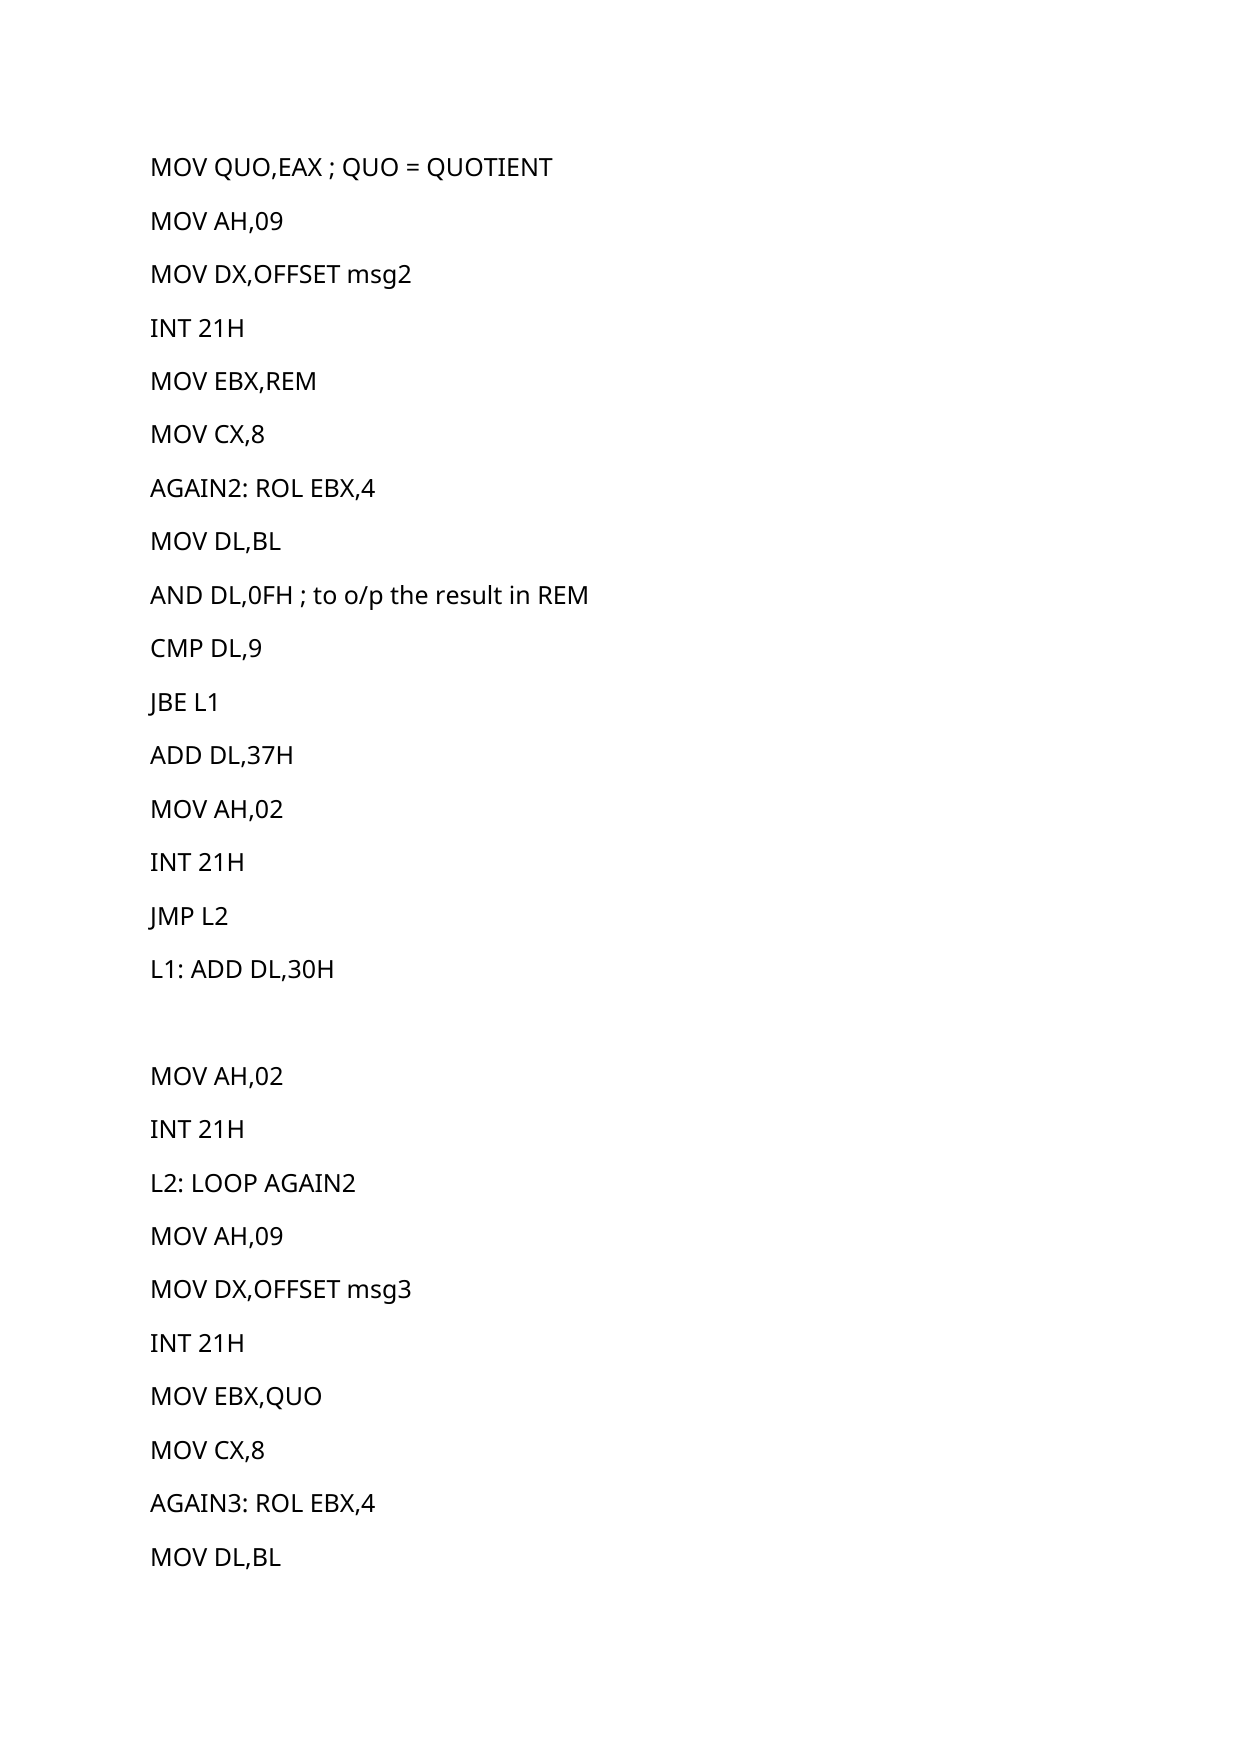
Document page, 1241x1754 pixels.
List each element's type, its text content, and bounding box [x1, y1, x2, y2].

text AGAIN2: ROL EBX,4 [150, 471, 1090, 505]
text INT 21H [150, 845, 1090, 879]
text L1: ADD DL,30H [150, 952, 1090, 986]
text MOV DL,BL [150, 1539, 1090, 1573]
text AGAIN3: ROL EBX,4 [150, 1486, 1090, 1520]
text MOV DX,OFFSET msg2 [150, 257, 1090, 291]
text MOV DL,BL [150, 524, 1090, 558]
text INT 21H [150, 310, 1090, 344]
text MOV CX,8 [150, 417, 1090, 451]
text L2: LOOP AGAIN2 [150, 1165, 1090, 1199]
text MOV QUO,EAX ; QUO = QUOTIENT [150, 150, 1090, 184]
text AND DL,0FH ; to o/p the result in REM [150, 577, 1090, 612]
text MOV AH,09 [150, 1219, 1090, 1253]
text CMP DL,9 [150, 631, 1090, 665]
text ADD DL,37H [150, 738, 1090, 772]
text INT 21H [150, 1112, 1090, 1146]
text MOV AH,02 [150, 1058, 1090, 1092]
text MOV AH,09 [150, 203, 1090, 237]
text MOV DX,OFFSET msg3 [150, 1272, 1090, 1306]
text INT 21H [150, 1326, 1090, 1360]
text JBE L1 [150, 684, 1090, 718]
text MOV EBX,REM [150, 364, 1090, 398]
text JMP L2 [150, 898, 1090, 932]
text MOV CX,8 [150, 1432, 1090, 1467]
text MOV EBX,QUO [150, 1379, 1090, 1413]
text MOV AH,02 [150, 791, 1090, 825]
